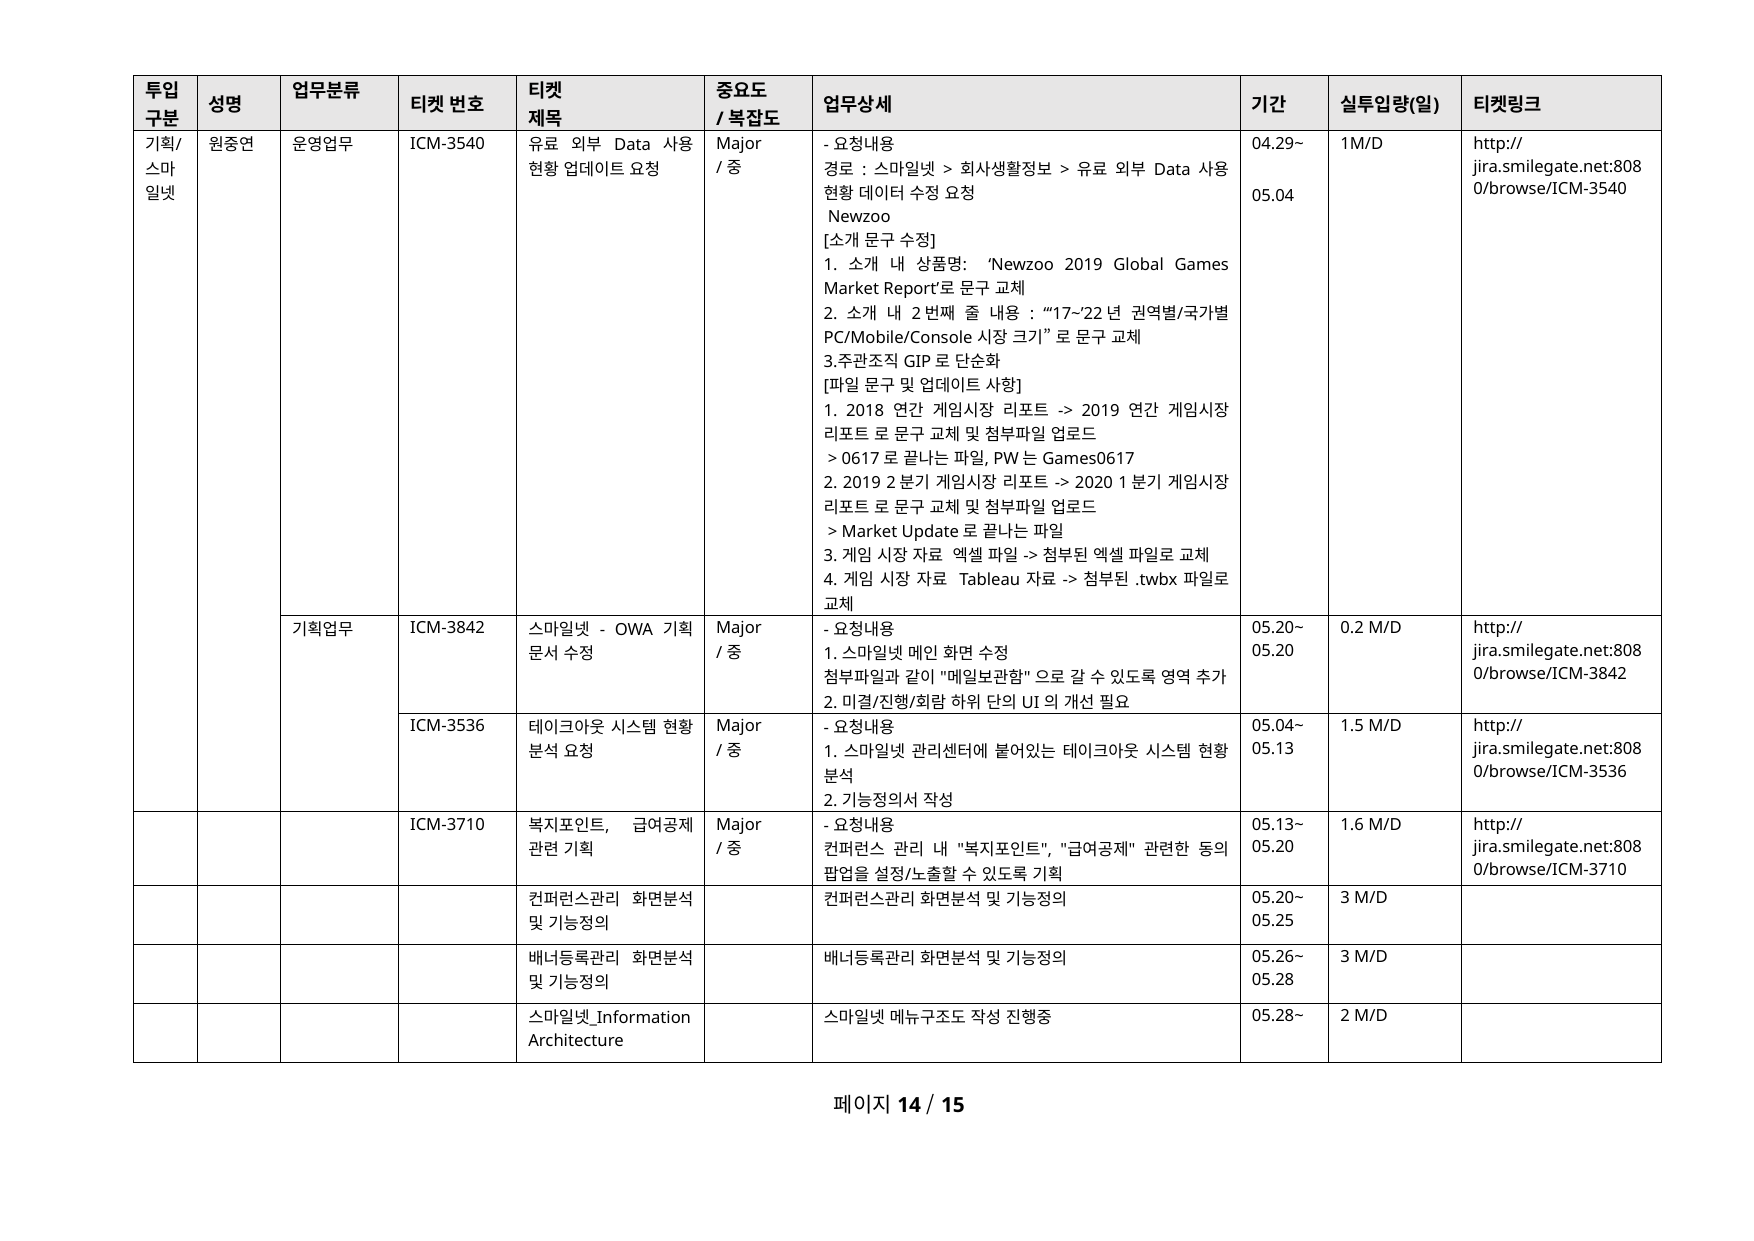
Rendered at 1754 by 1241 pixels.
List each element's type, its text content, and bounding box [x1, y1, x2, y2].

table_cell 배너등록관리 화면분석 및 기능정의 [517, 945, 704, 1003]
table_header 티켓 제목 [517, 76, 704, 130]
table_cell 1.6 M/D [1329, 812, 1461, 885]
table_cell [134, 945, 197, 1003]
table_cell 05.13~ 05.20 [1241, 812, 1328, 885]
table_cell Major / 중 [705, 714, 812, 811]
table_header 업무분류 [281, 76, 398, 130]
table_cell 배너등록관리 화면분석 및 기능정의 [813, 945, 1240, 1003]
table_cell ICM-3536 [399, 714, 516, 811]
table_cell 05.20~ 05.25 [1241, 886, 1328, 944]
table_cell [399, 1004, 516, 1062]
table_cell [705, 945, 812, 1003]
table_cell [705, 886, 812, 944]
table_cell 복지포인트, 급여공제 관련 기획 [517, 812, 704, 885]
table_cell 운영업무 [281, 131, 398, 615]
table_cell http://jira.smilegate.net:8080/browse/ICM-3842 [1462, 616, 1661, 713]
table_cell [198, 812, 280, 885]
table_cell http://jira.smilegate.net:8080/browse/ICM-3540 [1462, 131, 1661, 615]
table_cell http://jira.smilegate.net:8080/browse/ICM-3710 [1462, 812, 1661, 885]
table_header 성명 [198, 76, 280, 130]
table_cell 05.20~ 05.20 [1241, 616, 1328, 713]
table_header 실투입량(일) [1329, 76, 1461, 130]
table_cell 1M/D [1329, 131, 1461, 615]
table_cell [1462, 945, 1661, 1003]
table_cell [281, 1004, 398, 1062]
table_header 티켓링크 [1462, 76, 1661, 130]
table_cell 컨퍼런스관리 화면분석 및 기능정의 [517, 886, 704, 944]
table_header 티켓 번호 [399, 76, 516, 130]
table_cell [281, 812, 398, 885]
table_header 투입구분 [134, 76, 197, 130]
table_cell [1462, 1004, 1661, 1062]
table_cell 3 M/D [1329, 886, 1461, 944]
table_cell 3 M/D [1329, 945, 1461, 1003]
table_cell 05.04~ 05.13 [1241, 714, 1328, 811]
table_cell 2 M/D [1329, 1004, 1461, 1062]
table_cell 05.26~ 05.28 [1241, 945, 1328, 1003]
table_cell [134, 812, 197, 885]
table_cell - 요청내용 1. 스마일넷 관리센터에 붙어있는 테이크아웃 시스템 현황 분석 2. 기능정의서 작성 [813, 714, 1240, 811]
table_cell Major / 중 [705, 616, 812, 713]
table_cell 원중연 [198, 131, 280, 811]
table_cell [399, 886, 516, 944]
table_cell 기획/스마일넷 [134, 131, 197, 811]
table_cell [399, 945, 516, 1003]
table_header 중요도 / 복잡도 [705, 76, 812, 130]
table_cell [134, 886, 197, 944]
table_cell 0.2 M/D [1329, 616, 1461, 713]
table_cell 스마일넷 메뉴구조도 작성 진행중 [813, 1004, 1240, 1062]
table_cell 스마일넷 - OWA 기획 문서 수정 [517, 616, 704, 713]
table_cell 유료 외부 Data 사용 현황 업데이트 요청 [517, 131, 704, 615]
table_cell [705, 1004, 812, 1062]
table_cell http://jira.smilegate.net:8080/browse/ICM-3536 [1462, 714, 1661, 811]
table_header 업무상세 [813, 76, 1240, 130]
table_cell [134, 1004, 197, 1062]
table_cell [1462, 886, 1661, 944]
table_cell ICM-3540 [399, 131, 516, 615]
table_cell 04.29~ 05.04 [1241, 131, 1328, 615]
table_cell 컨퍼런스관리 화면분석 및 기능정의 [813, 886, 1240, 944]
table_cell Major / 중 [705, 131, 812, 615]
table_cell 05.28~ [1241, 1004, 1328, 1062]
table_cell - 요청내용 1. 스마일넷 메인 화면 수정 첨부파일과 같이 "메일보관함" 으로 갈 수 있도록 영역 추가 2. 미결/진행/회람 하위 단의 UI 의 개선 필요 [813, 616, 1240, 713]
table_cell [198, 1004, 280, 1062]
table_header 기간 [1241, 76, 1328, 130]
table_cell - 요청내용 컨퍼런스 관리 내 "복지포인트", "급여공제" 관련한 동의 팝업을 설정/노출할 수 있도록 기획 [813, 812, 1240, 885]
table_cell ICM-3710 [399, 812, 516, 885]
table_cell [281, 886, 398, 944]
table_cell [281, 945, 398, 1003]
table_cell [198, 945, 280, 1003]
table_cell 1.5 M/D [1329, 714, 1461, 811]
table_cell [198, 886, 280, 944]
table_cell ICM-3842 [399, 616, 516, 713]
table_cell - 요청내용 경로 : 스마일넷 > 회사생활정보 > 유료 외부 Data 사용 현황 데이터 수정 요청 Newzoo [소개 문구 수정] 1. 소개 내 상품명: ‘Newzoo 2019 Global Games Market Report’로 문구 교체 2. 소개 내 2번째 줄 내용 : “‘17~’22년 권역별/국가별 PC/Mobile/Console 시장 크기” 로 문구 교체 3.주관조직 GIP로 단순화 [파일 문구 및 업데이트 사항] 1. 2018 연간 게임시장 리포트 -> 2019 연간 게임시장 리포트 로 문구 교체 및 첨부파일 업로드 > 0617로 끝나는 파일, PW는 Games0617 2. 2019 2분기 게임시장 리포트 -> 2020 1분기 게임시장 리포트 로 문구 교체 및 첨부파일 업로드 > Market Update로 끝나는 파일 3. 게임 시장 자료 엑셀 파일 -> 첨부된 엑셀 파일로 교체 4. 게임 시장 자료 Tableau 자료 -> 첨부된 .twbx 파일로 교체 [813, 131, 1240, 615]
table_cell 스마일넷_Information Architecture [517, 1004, 704, 1062]
table_cell 테이크아웃 시스템 현황 분석 요청 [517, 714, 704, 811]
table_cell Major / 중 [705, 812, 812, 885]
table_cell 기획업무 [281, 616, 398, 811]
